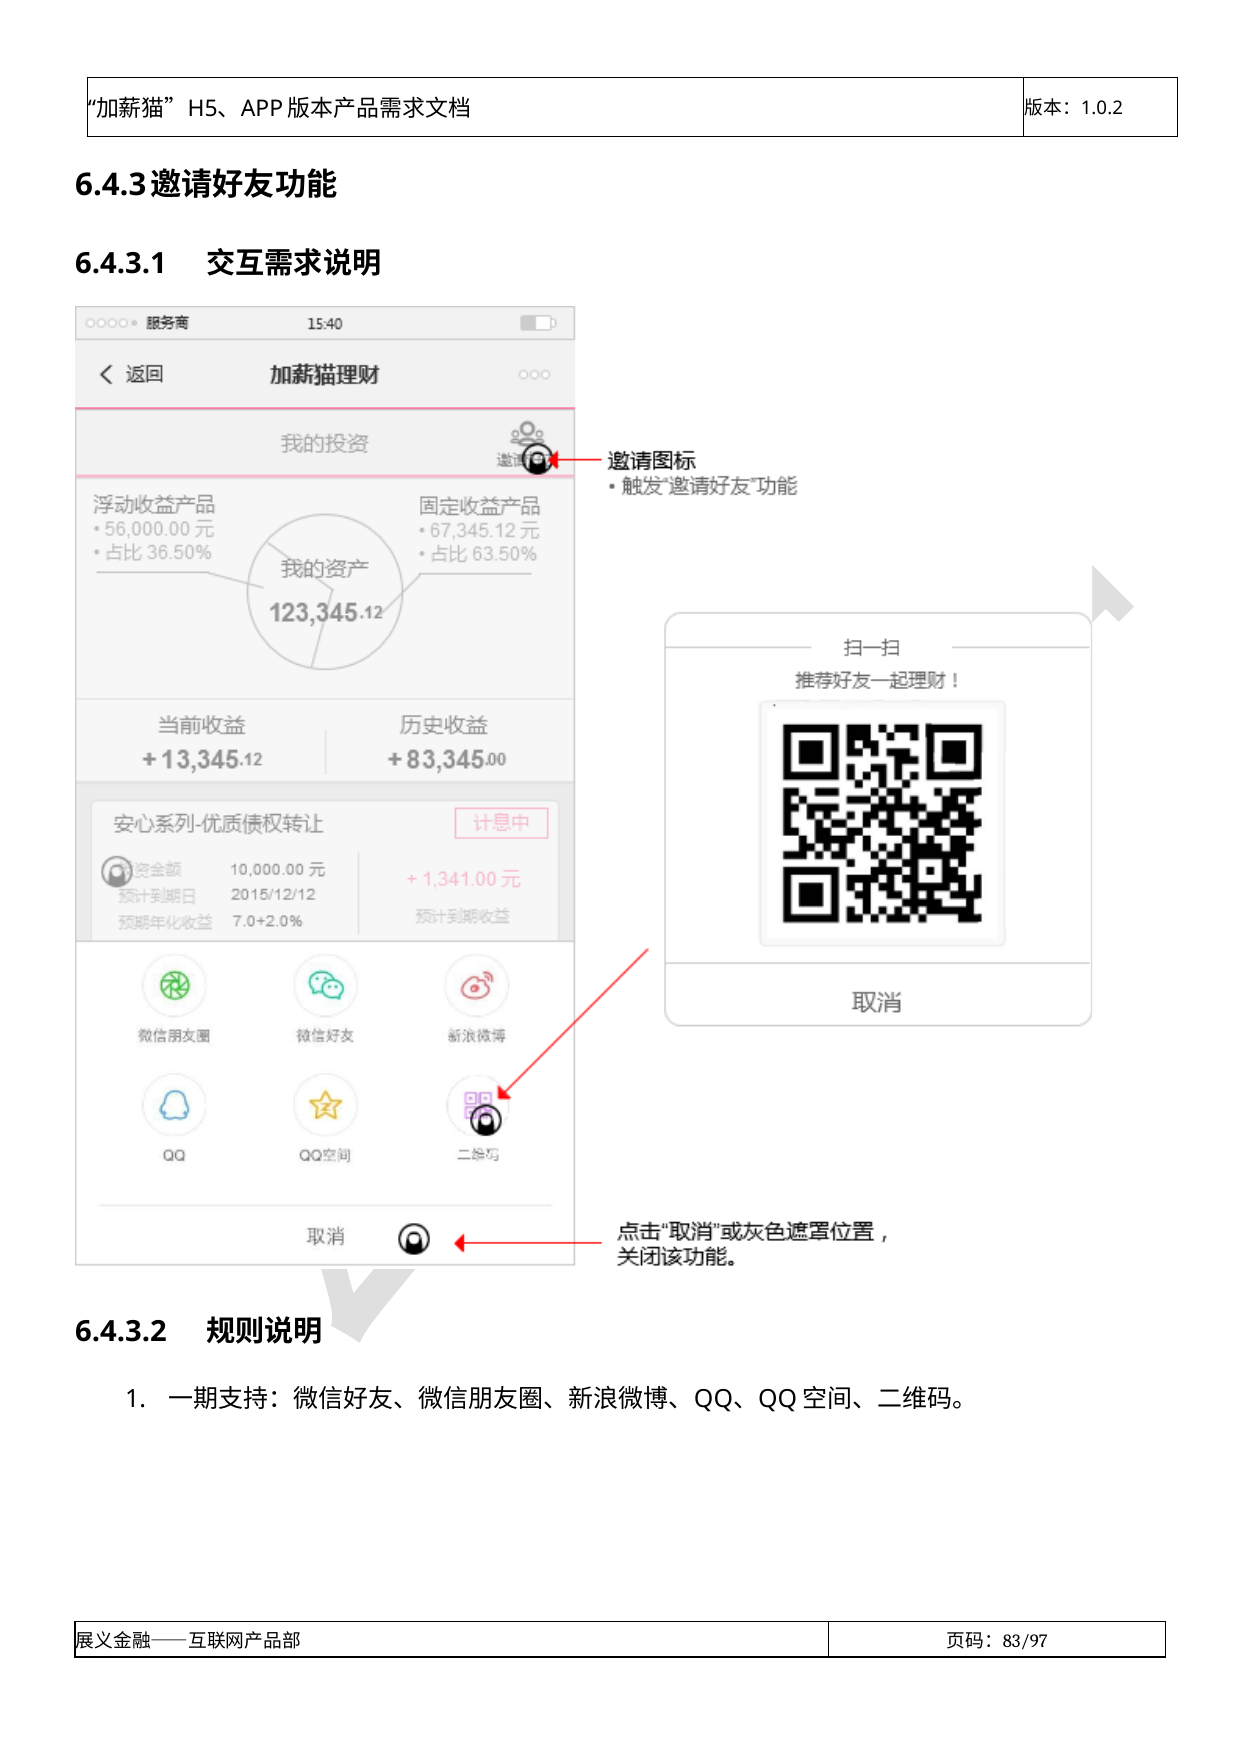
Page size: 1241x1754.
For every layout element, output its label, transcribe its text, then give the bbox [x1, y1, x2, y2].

list 一期支持：微信好友、微信朋友圈、新浪微博、QQ、QQ空间、二维码。 [125, 1362, 1165, 1430]
subtitle 规则说明 [75, 1294, 1165, 1362]
picture [75, 306, 1093, 1269]
subtitle 邀请好友功能 [75, 84, 1165, 205]
subtitle 交互需求说明 [75, 227, 1165, 295]
